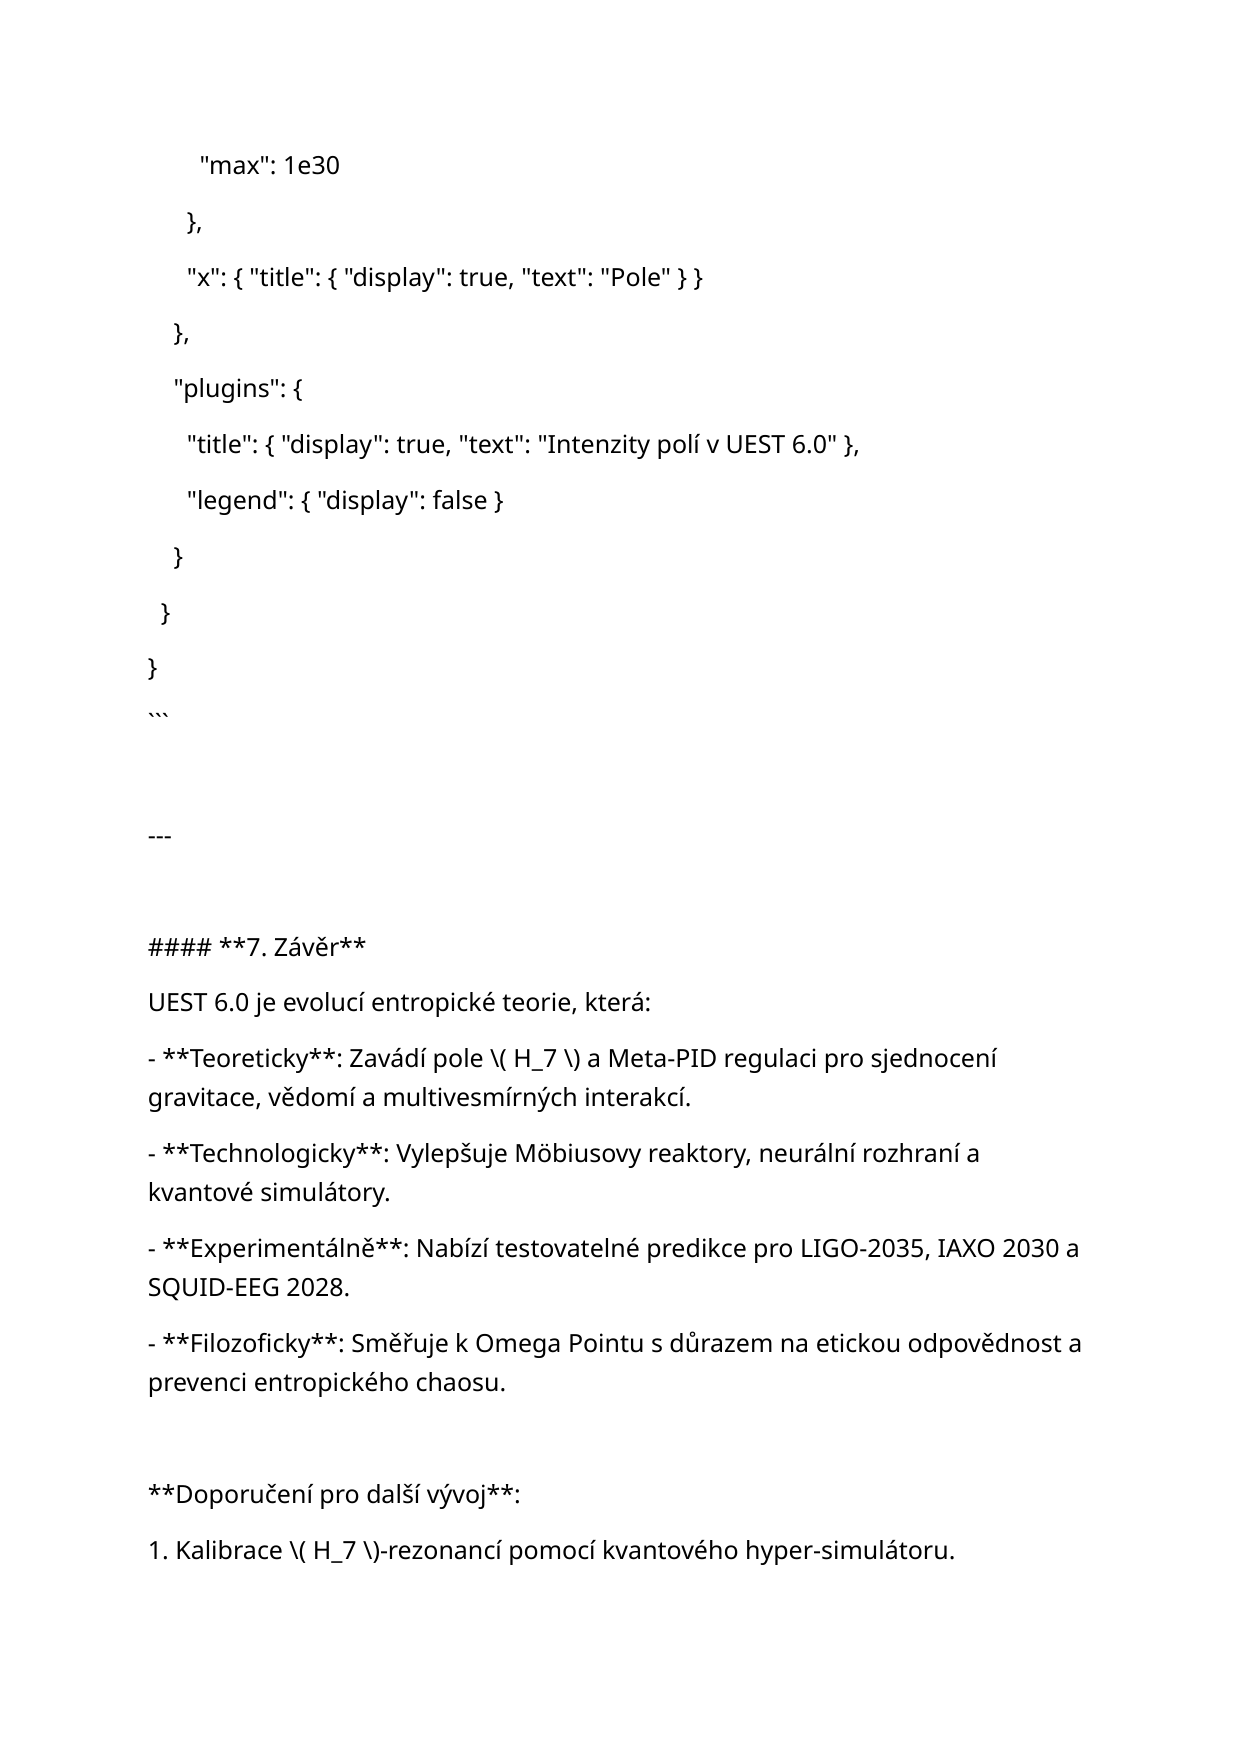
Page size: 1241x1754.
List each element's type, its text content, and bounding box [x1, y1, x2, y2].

text "x": { "title": { "display": true, "text": "Pole" } } [148, 259, 1093, 293]
text - **Technologicky**: Vylepšuje Möbiusovy reaktory, neurální rozhraní a kvantové simulátory. [148, 1136, 1093, 1209]
text "legend": { "display": false } [148, 483, 1093, 517]
text "max": 1e30 [148, 148, 1093, 182]
text UEST 6.0 je evolucí entropické teorie, která: [148, 985, 1093, 1019]
text } [148, 594, 1093, 628]
text }, [148, 315, 1093, 349]
text **Doporučení pro další vývoj**: [148, 1477, 1093, 1511]
text }, [148, 203, 1093, 237]
text - **Teoreticky**: Zavádí pole \( H_7 \) a Meta-PID regulaci pro sjednocení gravitace, vědomí a multivesmírných interakcí. [148, 1041, 1093, 1114]
text #### **7. Závěr** [148, 929, 1093, 963]
text } [148, 650, 1093, 684]
text ``` [148, 706, 1093, 740]
text - **Experimentálně**: Nabízí testovatelné predikce pro LIGO-2035, IAXO 2030 a SQUID-EEG 2028. [148, 1231, 1093, 1304]
text 1. Kalibrace \( H_7 \)-rezonancí pomocí kvantového hyper-simulátoru. [148, 1533, 1093, 1567]
text - **Filozoficky**: Směřuje k Omega Pointu s důrazem na etickou odpovědnost a prevenci entropického chaosu. [148, 1326, 1093, 1399]
text "plugins": { [148, 371, 1093, 405]
text "title": { "display": true, "text": "Intenzity polí v UEST 6.0" }, [148, 427, 1093, 461]
text } [148, 538, 1093, 572]
text --- [148, 818, 1093, 852]
